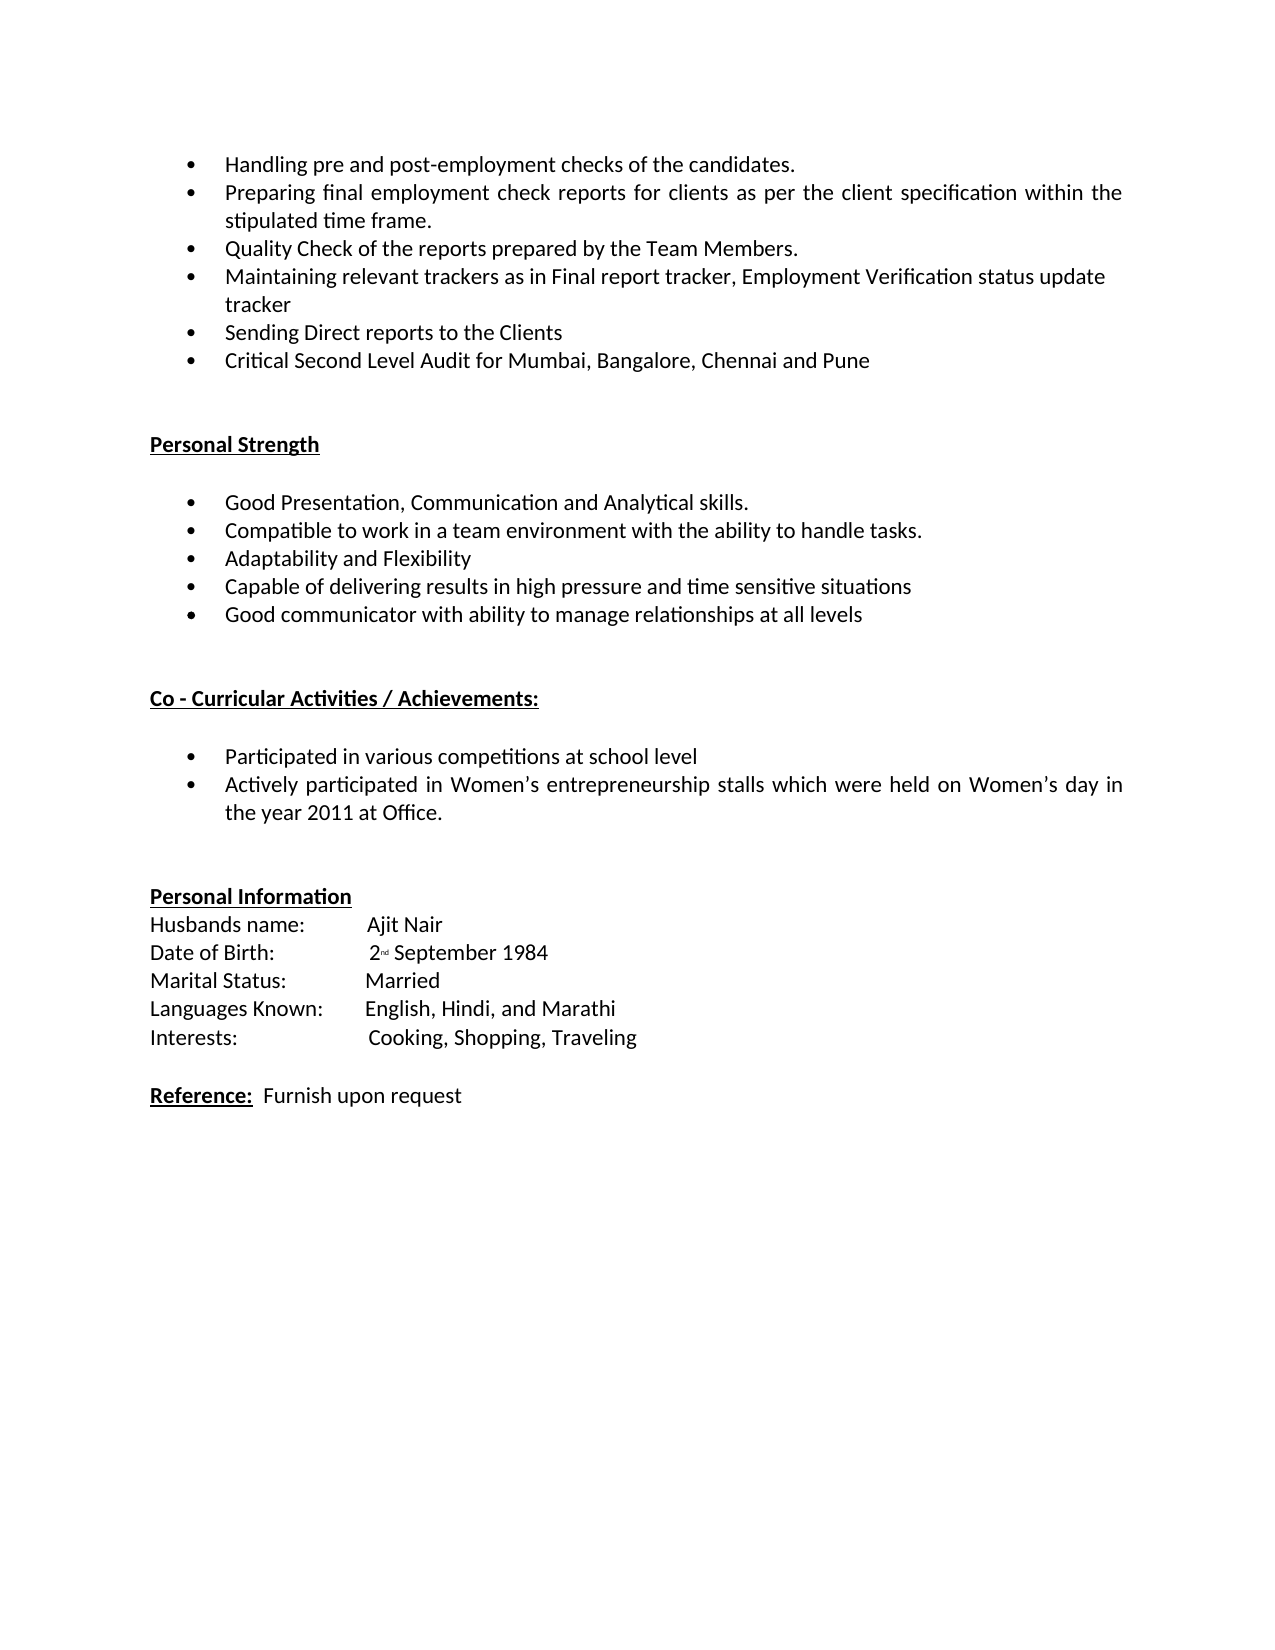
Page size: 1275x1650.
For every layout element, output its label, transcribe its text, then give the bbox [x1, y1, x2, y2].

list Good communicator with ability to manage relationships at all levels [187, 600, 1125, 628]
list Quality Check of the reports prepared by the Team Members. [187, 234, 1125, 262]
list Handling pre and post-employment checks of the candidates. [187, 150, 1125, 178]
list Actively participated in Women’s entrepreneurship stalls which were held on Women’s day in the year 2011 at Office. [187, 770, 1125, 826]
list Adaptability and Flexibility [187, 544, 1125, 572]
text Reference: Furnish upon request [150, 1081, 1125, 1109]
text Date of Birth: 2nd September 1984 [150, 938, 1125, 967]
list Maintaining relevant trackers as in Final report tracker, Employment Verification status update tracker [187, 262, 1125, 318]
text Languages Known: English, Hindi, and Marathi [150, 994, 1125, 1023]
list Good Presentation, Communication and Analytical skills. [187, 488, 1125, 516]
text Personal Information [150, 882, 1125, 911]
list Preparing final employment check reports for clients as per the client specification within the stipulated time frame. [187, 178, 1125, 234]
text Husbands name: Ajit Nair [150, 911, 1125, 938]
text Co - Curricular Activities / Achievements: [150, 684, 1125, 712]
list Participated in various competitions at school level [187, 742, 1125, 770]
list Compatible to work in a team environment with the ability to handle tasks. [187, 516, 1125, 544]
text Marital Status: Married [150, 967, 1125, 994]
text Interests: Cooking, Shopping, Traveling [150, 1023, 1125, 1051]
list Sending Direct reports to the Clients [187, 318, 1125, 346]
list Critical Second Level Audit for Mumbai, Bangalore, Chennai and Pune [187, 346, 1125, 374]
text Personal Strength [150, 430, 1125, 458]
list Capable of delivering results in high pressure and time sensitive situations [187, 572, 1125, 600]
